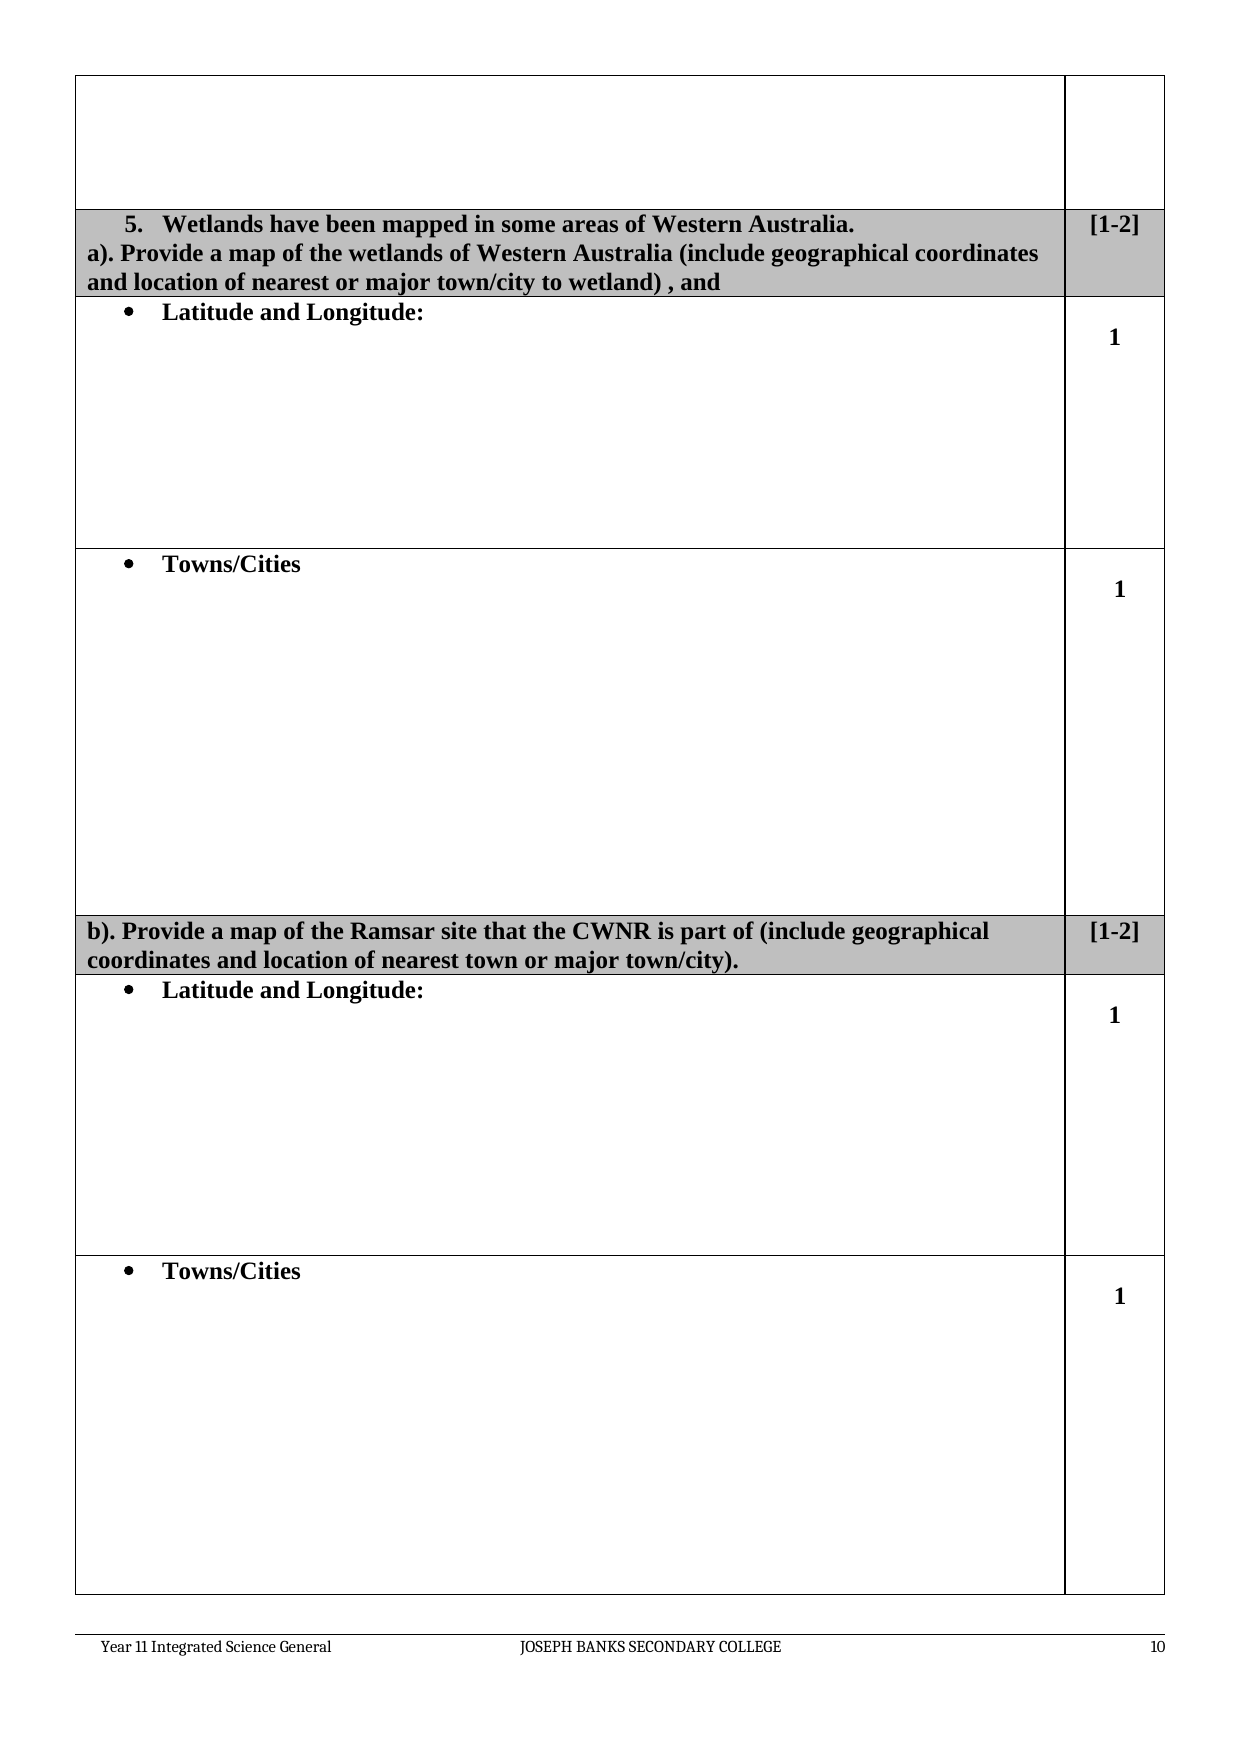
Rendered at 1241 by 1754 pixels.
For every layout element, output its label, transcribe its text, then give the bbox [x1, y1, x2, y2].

table_cell 1 [1066, 549, 1164, 915]
table_cell 1 [1066, 975, 1164, 1255]
table_cell 2 [1066, 76, 1164, 208]
table_cell [1-2] [1066, 916, 1164, 974]
table_cell Towns/Cities [76, 1256, 1064, 1593]
table_cell Towns/Cities [76, 549, 1064, 915]
table_cell b). Provide a map of the Ramsar site that the CWNR is part of (include geographical coordinates and location of nearest town or major town/city). [76, 916, 1064, 974]
table_cell Wetlands have been mapped in some areas of Western Australia. a). Provide a map of the wetlands of Western Australia (include geographical coordinates and location of nearest or major town/city to wetland) , and [76, 210, 1064, 296]
table_cell Latitude and Longitude: [76, 297, 1064, 548]
table_cell 1 [1066, 1256, 1164, 1593]
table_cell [76, 76, 1064, 208]
table_cell Latitude and Longitude: [76, 975, 1064, 1255]
table_cell [1-2] [1066, 210, 1164, 296]
table_cell 1 [1066, 297, 1164, 548]
